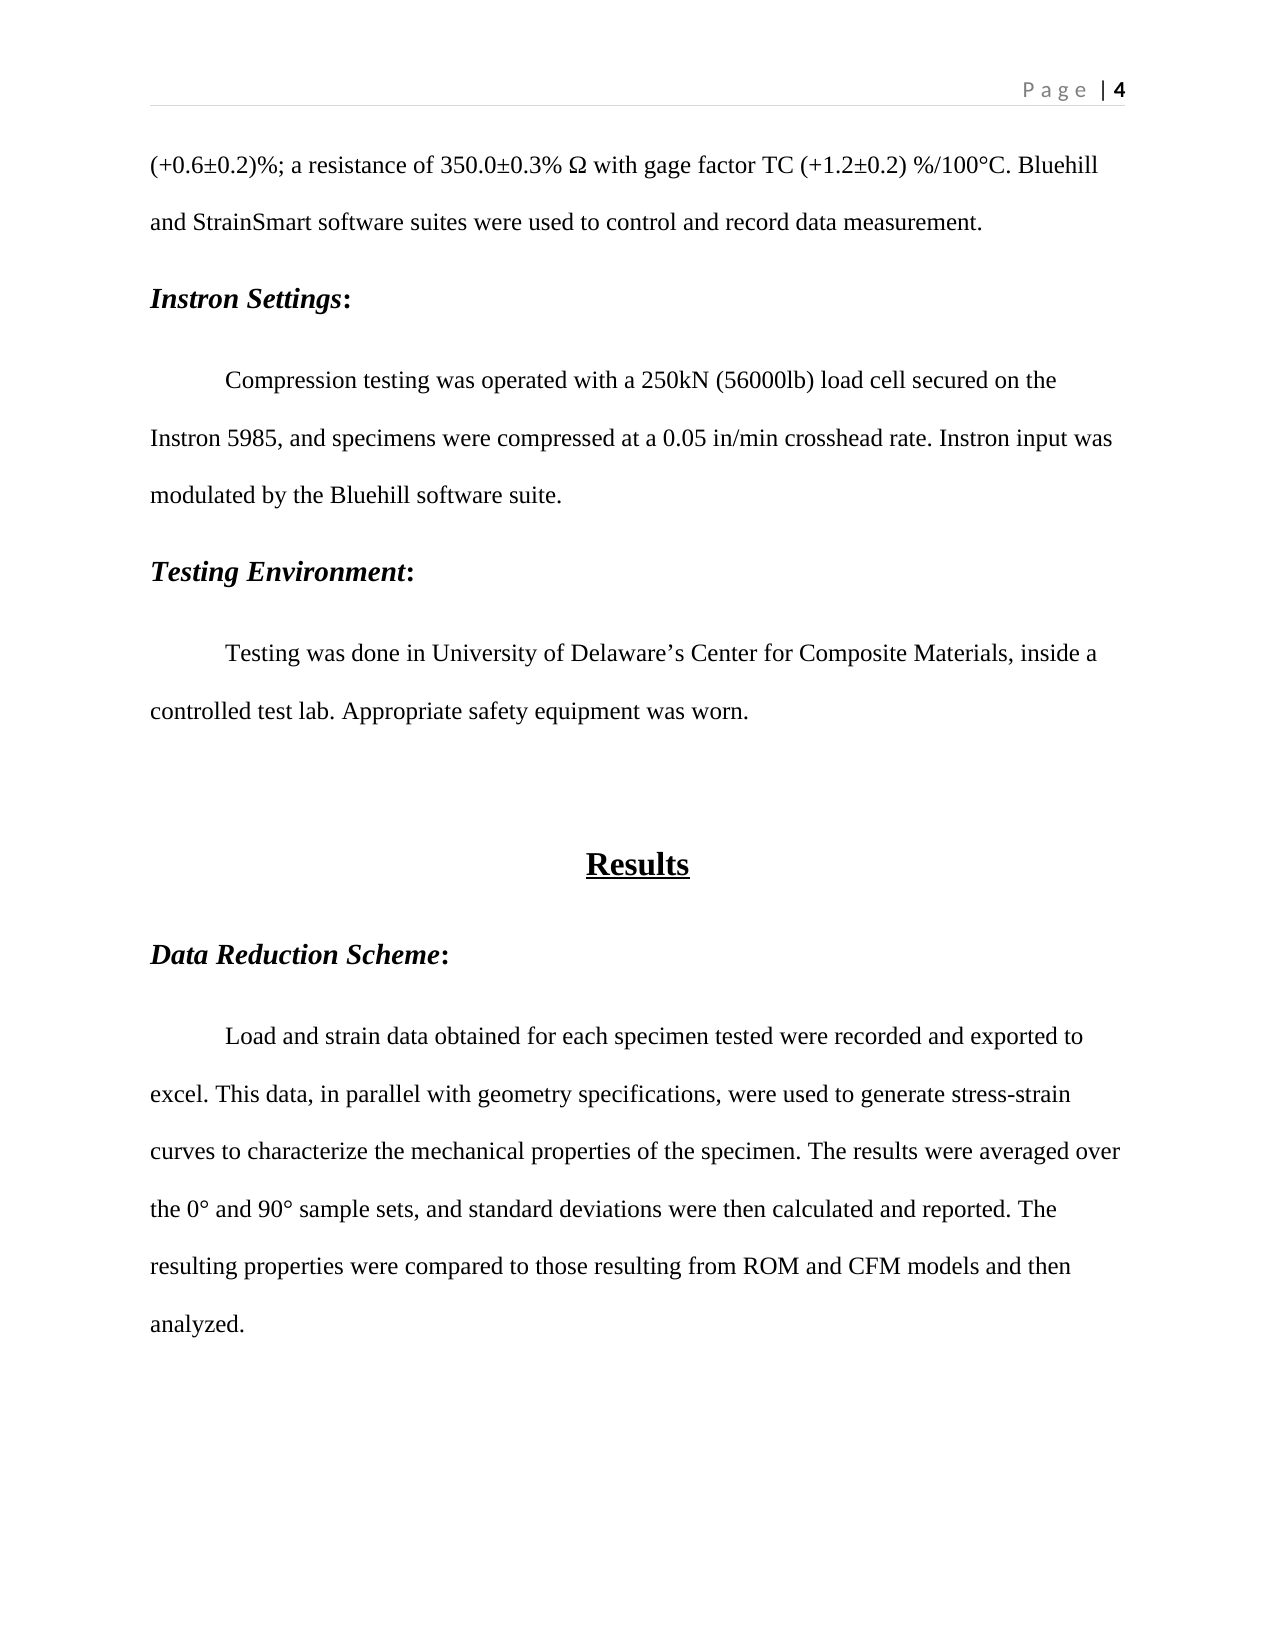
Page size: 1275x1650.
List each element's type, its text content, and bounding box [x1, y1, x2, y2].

text Load and strain data obtained for each specimen tested were recorded and exported to excel. This data, in parallel with geometry specifications, were used to generate stress-strain curves to characterize the mechanical properties of the specimen. The results were averaged over the 0° and 90° sample sets, and standard deviations were then calculated and reported. The resulting properties were compared to those resulting from ROM and CFM models and then analyzed. [150, 1021, 1125, 1337]
text Testing Environment: [150, 554, 1125, 588]
text Data Reduction Scheme: [150, 937, 1125, 971]
text Instron Settings: [150, 282, 1125, 315]
text Compression testing was operated with a 250kN (56000lb) load cell secured on the Instron 5985, and specimens were compressed at a 0.05 in/min crosshead rate. Instron input was modulated by the Bluehill software suite. [150, 365, 1125, 509]
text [150, 150, 1125, 236]
text Results [150, 844, 1125, 882]
text Testing was done in University of Delaware’s Center for Composite Materials, inside a controlled test lab. Appropriate safety equipment was worn. [150, 638, 1125, 724]
